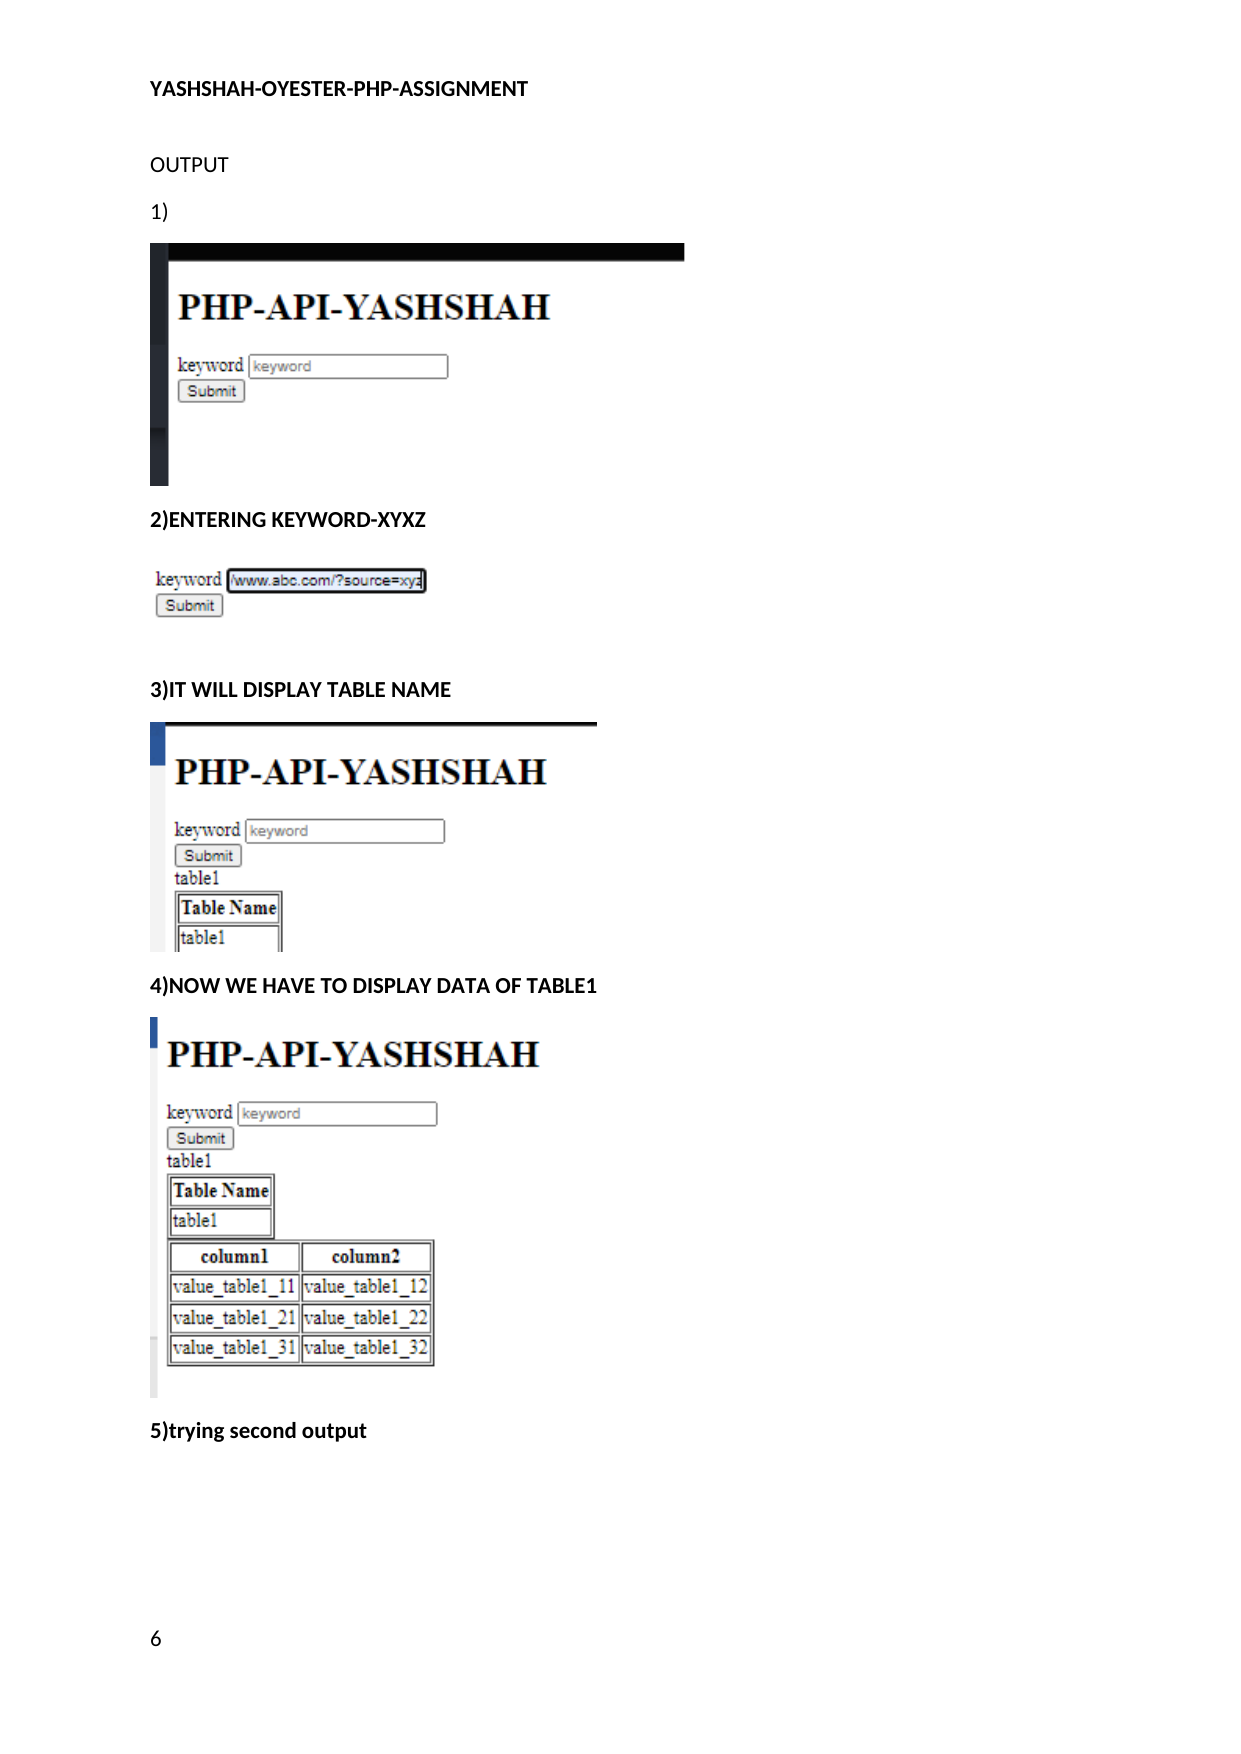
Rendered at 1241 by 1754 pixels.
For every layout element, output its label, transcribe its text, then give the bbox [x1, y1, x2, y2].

text 3)IT WILL DISPLAY TABLE NAME [150, 675, 1090, 703]
text 5)trying second output [150, 1416, 1090, 1444]
picture [150, 243, 685, 486]
text OUTPUT [150, 150, 1090, 178]
picture [150, 1017, 732, 1398]
picture [150, 551, 563, 657]
text 1) [150, 197, 1090, 225]
picture [150, 722, 597, 952]
text 4)NOW WE HAVE TO DISPLAY DATA OF TABLE1 [150, 971, 1090, 999]
text 2)ENTERING KEYWORD-XYXZ [150, 505, 1090, 533]
